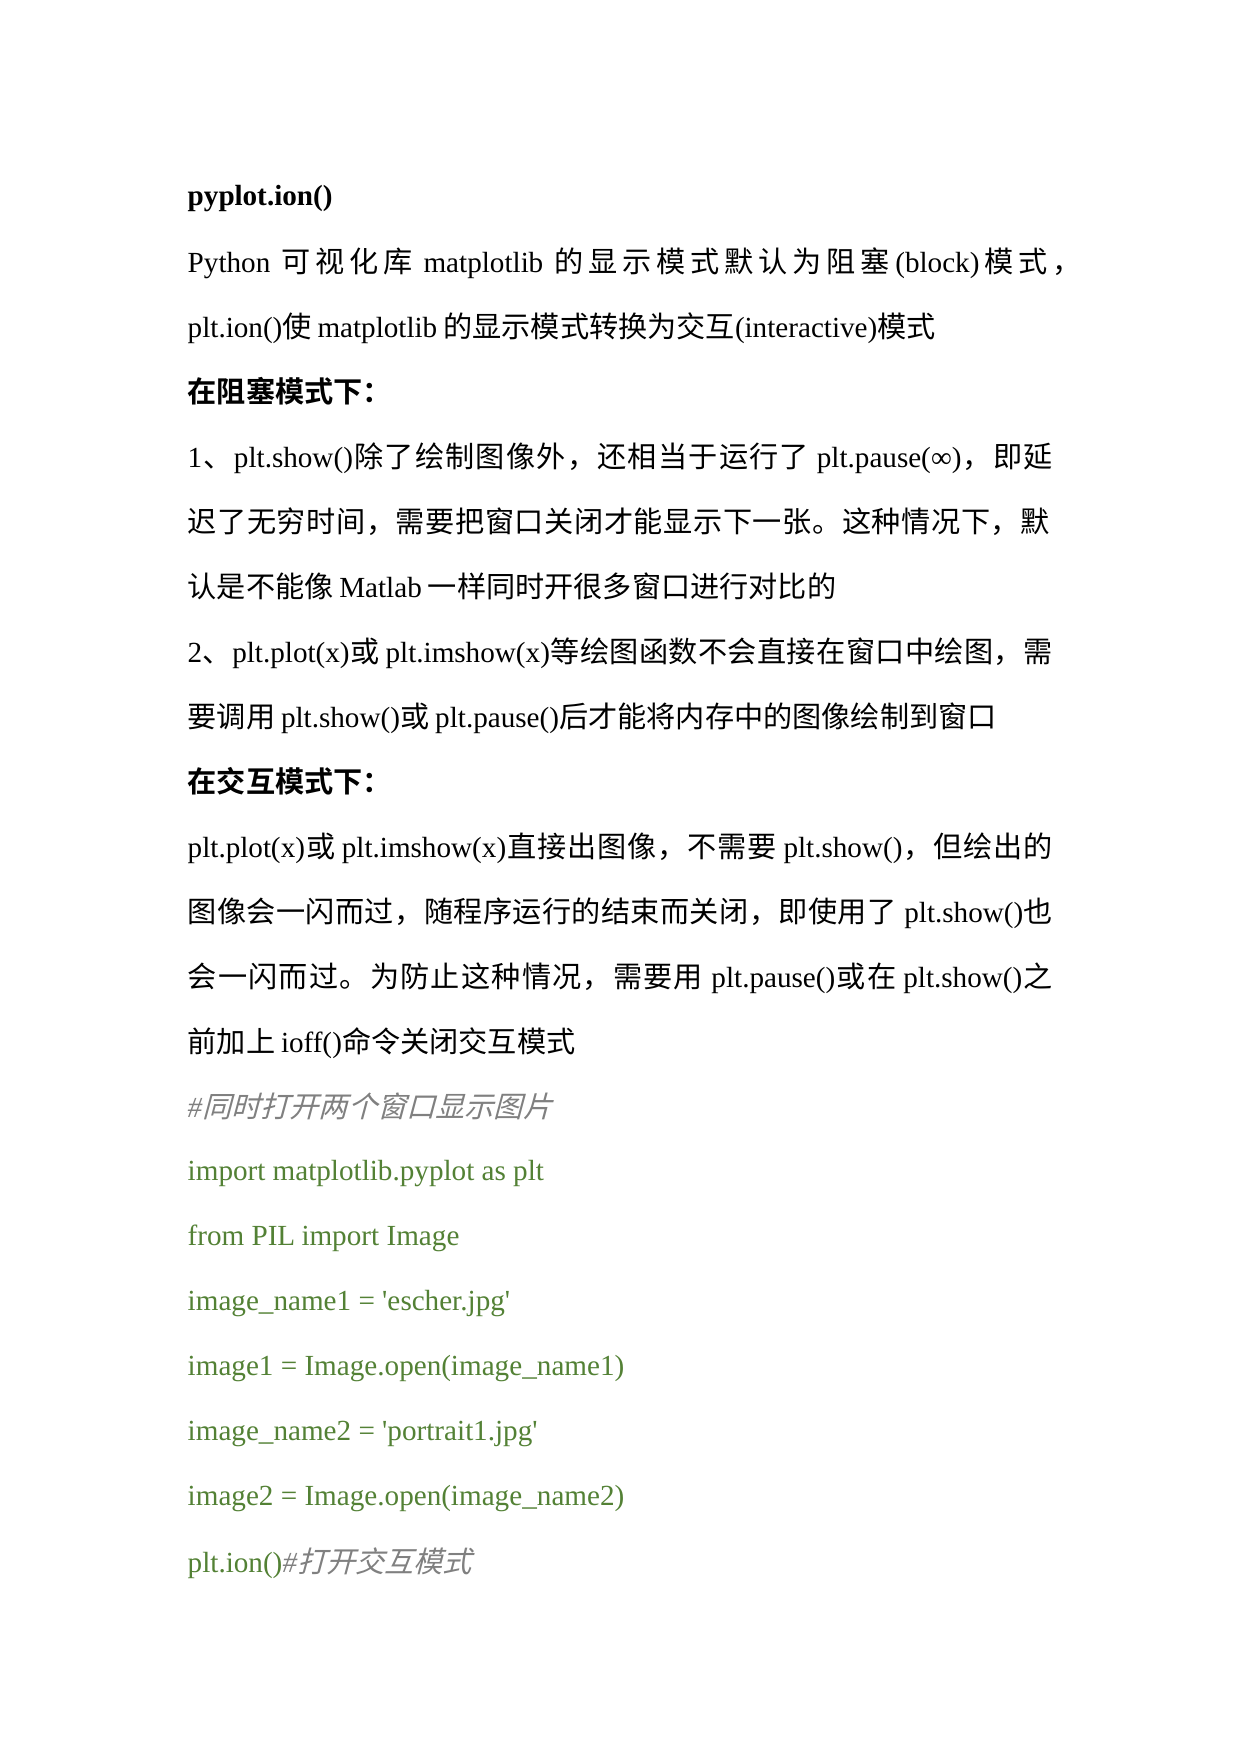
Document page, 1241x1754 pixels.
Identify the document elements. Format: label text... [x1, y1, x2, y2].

text #同时打开两个窗口显示图片 [187, 1072, 1053, 1137]
text image1 = Image.open(image_name1) [187, 1332, 1053, 1397]
text pyplot.ion() [187, 162, 1053, 227]
text plt.ion()#打开交互模式 [187, 1527, 1053, 1592]
text 在阻塞模式下： 1、plt.show()除了绘制图像外，还相当于运行了plt.pause(∞)，即延迟了无穷时间，需要把窗口关闭才能显示下一张。这种情况下，默认是不能像Matlab一样同时开很多窗口进行对比的 2、plt.plot(x)或plt.imshow(x)等绘图函数不会直接在窗口中绘图，需要调用plt.show()或plt.pause()后才能将内存中的图像绘制到窗口 [187, 357, 1053, 747]
text 在交互模式下： plt.plot(x)或plt.imshow(x)直接出图像，不需要plt.show()，但绘出的图像会一闪而过，随程序运行的结束而关闭，即使用了plt.show()也会一闪而过。为防止这种情况，需要用plt.pause()或在plt.show()之前加上ioff()命令关闭交互模式 [187, 747, 1053, 1072]
text import matplotlib.pyplot as plt from PIL import Image image_name1 = 'escher.jpg' [187, 1137, 1053, 1332]
text image2 = Image.open(image_name2) [187, 1462, 1053, 1527]
text image_name2 = 'portrait1.jpg' [187, 1397, 1053, 1462]
text Python可视化库matplotlib的显示模式默认为阻塞(block)模式，plt.ion()使matplotlib的显示模式转换为交互(interactive)模式 [187, 227, 1053, 357]
